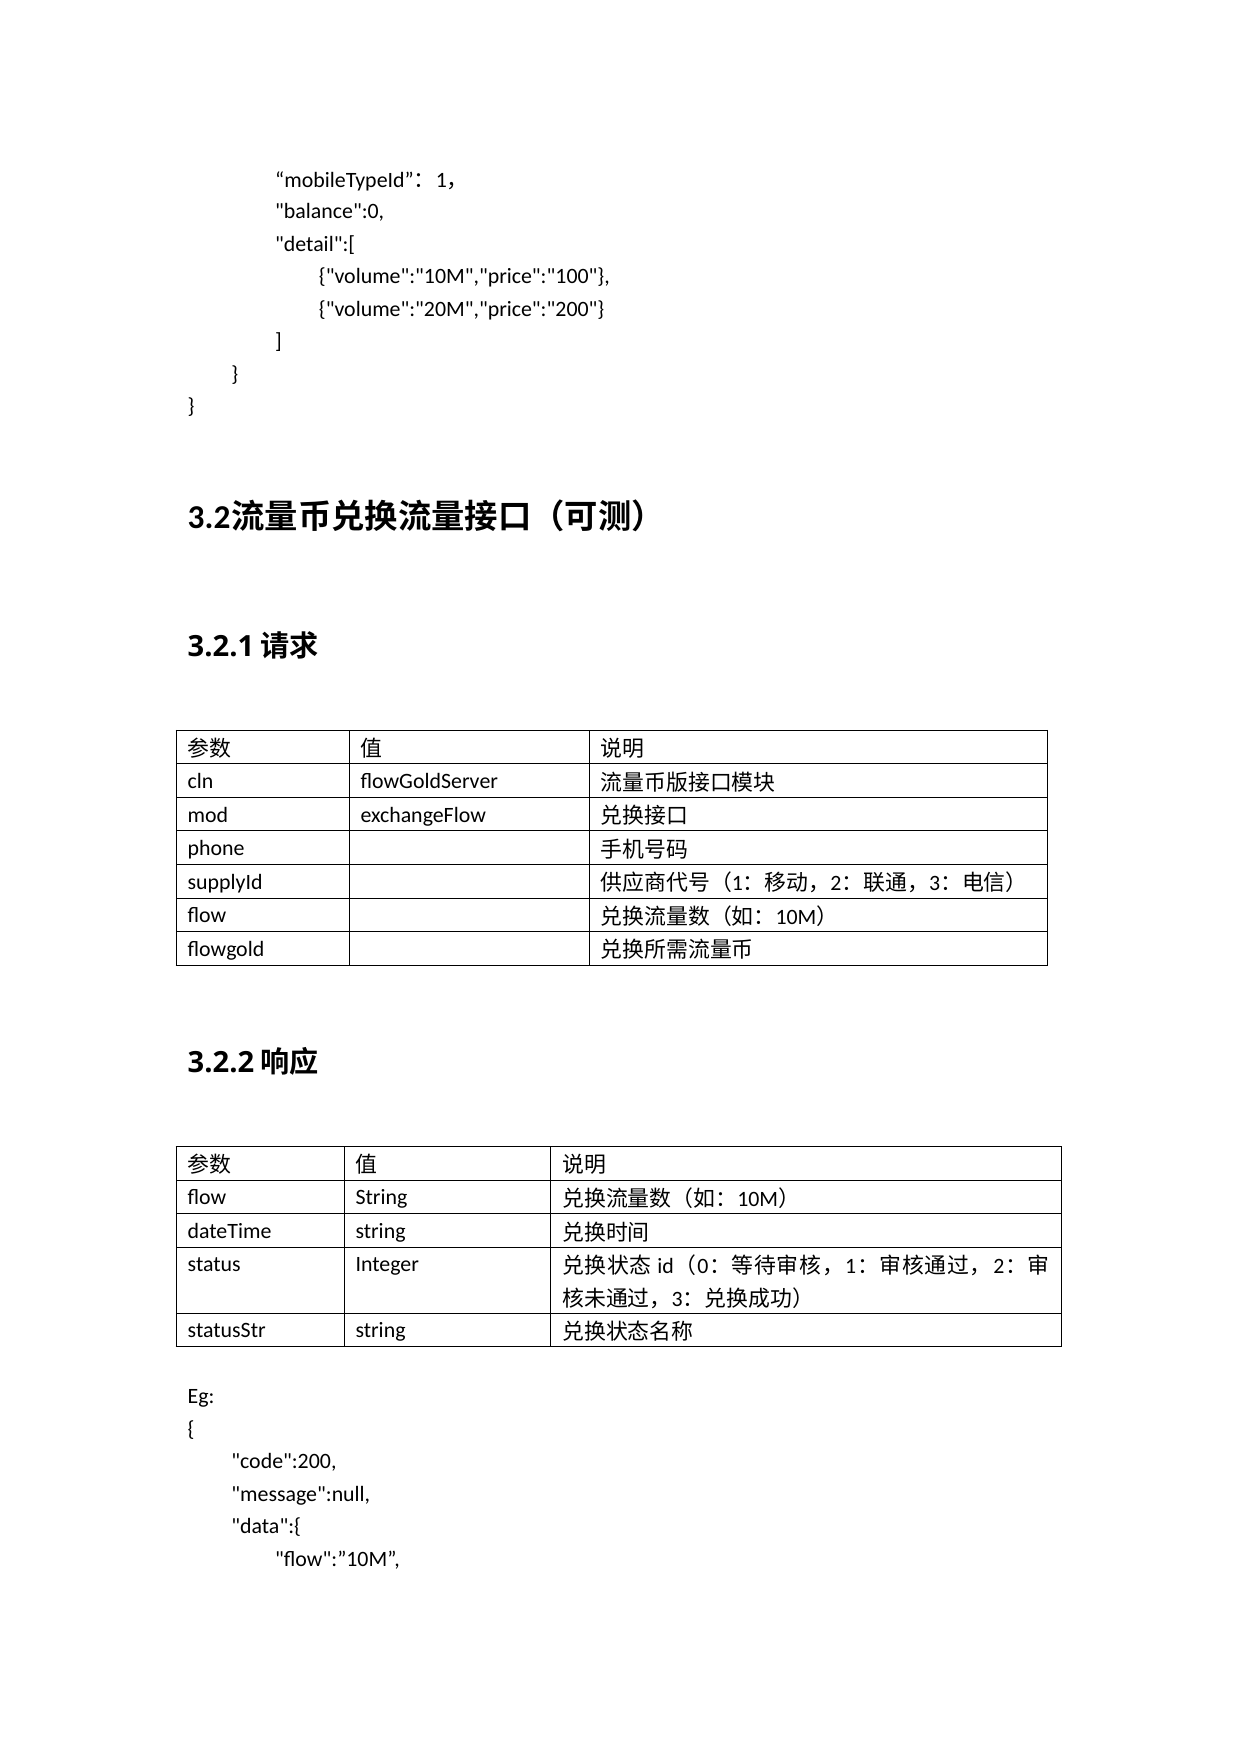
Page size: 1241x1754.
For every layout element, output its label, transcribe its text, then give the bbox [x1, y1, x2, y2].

table_cell string [345, 1214, 550, 1247]
table_cell 兑换时间 [551, 1214, 1061, 1247]
table_cell dateTime [177, 1214, 344, 1247]
subtitle 流量币兑换流量接口（可测） [187, 482, 1053, 547]
text "message":null, [187, 1477, 1053, 1510]
text "balance":0, [231, 194, 1053, 227]
table_cell [350, 899, 589, 931]
text {"volume":"10M","price":"100"}, [275, 259, 1053, 292]
text { [187, 1412, 1053, 1445]
table_cell supplyId [177, 865, 349, 897]
text ] [231, 324, 1053, 357]
table_cell exchangeFlow [350, 798, 589, 830]
table_cell String [345, 1181, 550, 1213]
table_cell flowgold [177, 932, 349, 964]
table_cell [350, 865, 589, 897]
table_cell 兑换流量数（如：10M） [551, 1181, 1061, 1213]
table_header 值 [345, 1147, 550, 1179]
subtitle 3.2.2响应 [187, 1027, 1053, 1092]
table_cell Integer [345, 1248, 550, 1313]
table_cell string [345, 1314, 550, 1346]
table_cell flow [177, 899, 349, 931]
table_header 参数 [177, 1147, 344, 1179]
table_cell flow [177, 1181, 344, 1213]
table_cell [350, 932, 589, 964]
text } [187, 357, 1053, 389]
table_cell status [177, 1248, 344, 1313]
table_header 说明 [590, 731, 1047, 763]
table_cell 兑换状态名称 [551, 1314, 1061, 1346]
text "code":200, [187, 1445, 1053, 1477]
table_cell 兑换所需流量币 [590, 932, 1047, 964]
table_cell phone [177, 831, 349, 864]
table_cell 兑换接口 [590, 798, 1047, 830]
table_header 值 [350, 731, 589, 763]
subtitle 3.2.1请求 [187, 611, 1053, 676]
text {"volume":"20M","price":"200"} [275, 292, 1053, 324]
table_cell [350, 831, 589, 864]
table_cell cln [177, 764, 349, 797]
text “mobileTypeId”：1， [231, 162, 1053, 194]
table_cell flowGoldServer [350, 764, 589, 797]
text "flow":”10M”, [231, 1542, 1053, 1575]
table_cell 流量币版接口模块 [590, 764, 1047, 797]
table_cell 兑换状态id（0：等待审核，1：审核通过，2：审核未通过，3：兑换成功） [551, 1248, 1061, 1313]
text } [187, 389, 1053, 422]
table_cell 兑换流量数（如：10M） [590, 899, 1047, 931]
text "data":{ [187, 1510, 1053, 1542]
table_cell 供应商代号（1：移动，2：联通，3：电信） [590, 865, 1047, 897]
table_header 参数 [177, 731, 349, 763]
text "detail":[ [275, 227, 1053, 259]
table_cell statusStr [177, 1314, 344, 1346]
table_cell 手机号码 [590, 831, 1047, 864]
table_header 说明 [551, 1147, 1061, 1179]
text Eg: [187, 1380, 1053, 1412]
table_cell mod [177, 798, 349, 830]
